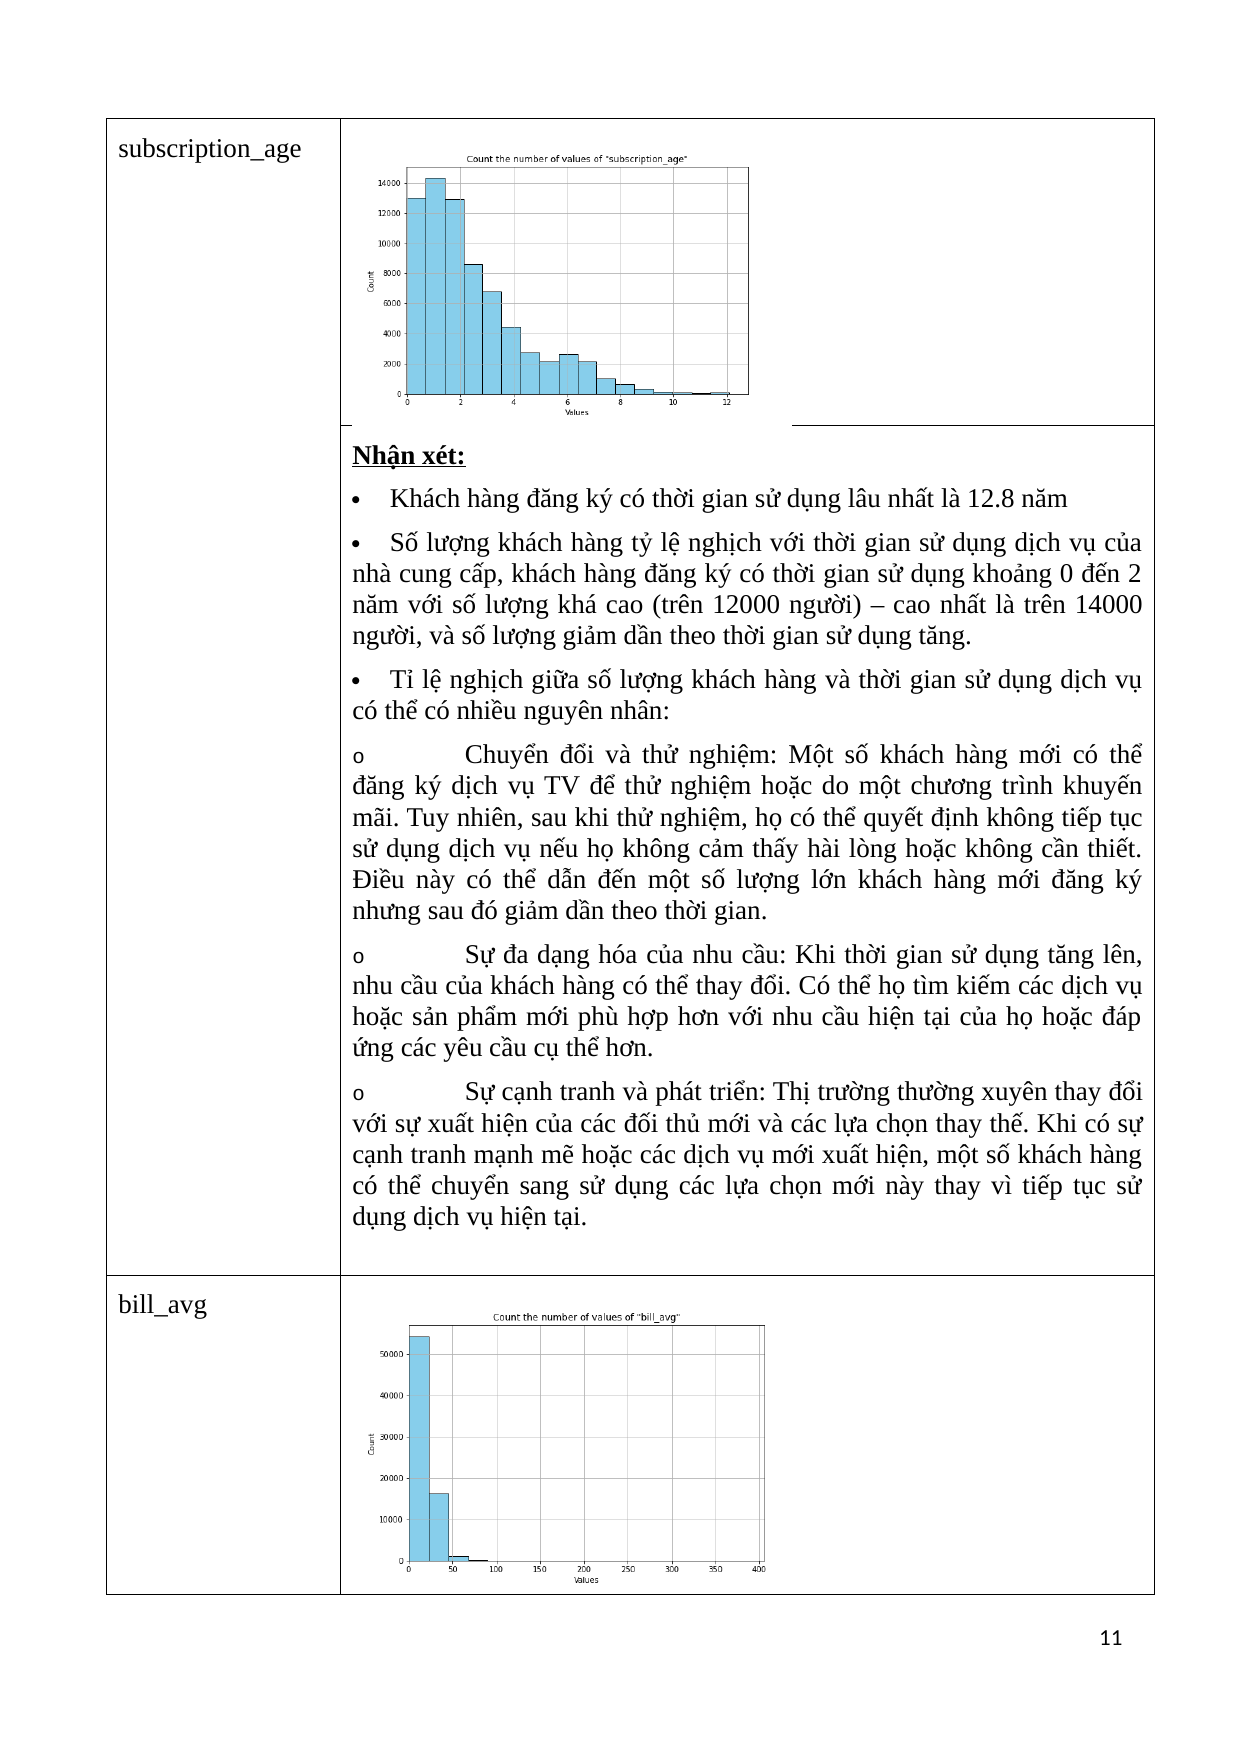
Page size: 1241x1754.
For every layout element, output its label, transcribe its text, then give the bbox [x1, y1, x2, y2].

table_cell [341, 1276, 1154, 1593]
table_cell subscription_age [107, 119, 340, 1275]
table_cell Nhận xét: Khách hàng đăng ký có thời gian sử dụng lâu nhất là 12.8 năm Số lượng khách hàng tỷ lệ nghịch với thời gian sử dụng dịch vụ của nhà cung cấp, khách hàng đăng ký có thời gian sử dụng khoảng 0 đến 2 năm với số lượng khá cao (trên 12000 người) – cao nhất là trên 14000 người, và số lượng giảm dần theo thời gian sử dụng tăng. Tỉ lệ nghịch giữa số lượng khách hàng và thời gian sử dụng dịch vụ có thể có nhiều nguyên nhân: Chuyển đổi và thử nghiệm: Một số khách hàng mới có thể đăng ký dịch vụ TV để thử nghiệm hoặc do một chương trình khuyến mãi. Tuy nhiên, sau khi thử nghiệm, họ có thể quyết định không tiếp tục sử dụng dịch vụ nếu họ không cảm thấy hài lòng hoặc không cần thiết. Điều này có thể dẫn đến một số lượng lớn khách hàng mới đăng ký nhưng sau đó giảm dần theo thời gian. Sự đa dạng hóa của nhu cầu: Khi thời gian sử dụng tăng lên, nhu cầu của khách hàng có thể thay đổi. Có thể họ tìm kiếm các dịch vụ hoặc sản phẩm mới phù hợp hơn với nhu cầu hiện tại của họ hoặc đáp ứng các yêu cầu cụ thể hơn. Sự cạnh tranh và phát triển: Thị trường thường xuyên thay đổi với sự xuất hiện của các đối thủ mới và các lựa chọn thay thế. Khi có sự cạnh tranh mạnh mẽ hoặc các dịch vụ mới xuất hiện, một số khách hàng có thể chuyển sang sử dụng các lựa chọn mới này thay vì tiếp tục sử dụng dịch vụ hiện tại. [341, 426, 1154, 1275]
picture [352, 131, 792, 426]
table_cell bill_avg [107, 1276, 340, 1593]
picture [352, 1288, 810, 1594]
table_cell [341, 119, 1154, 425]
